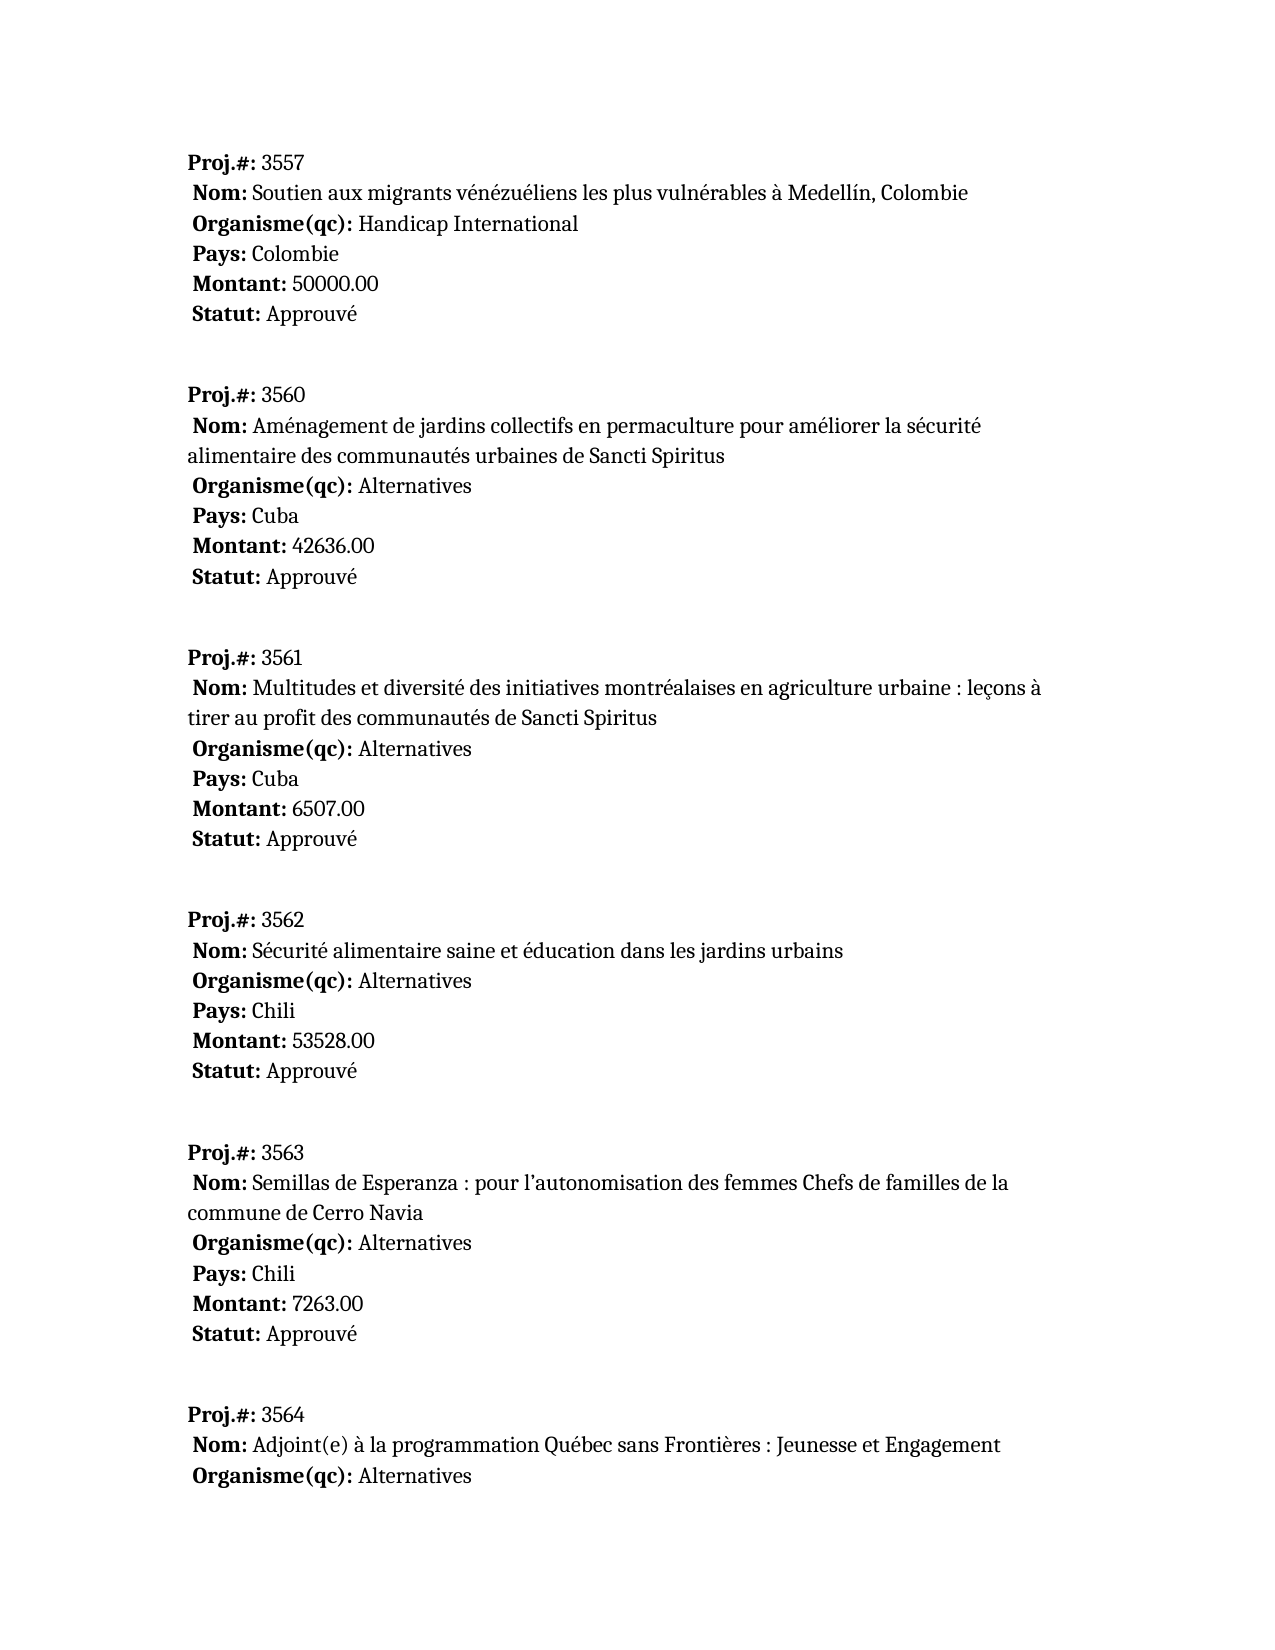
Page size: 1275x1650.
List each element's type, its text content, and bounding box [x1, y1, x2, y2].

text Proj.#: 3557 Nom: Soutien aux migrants vénézuéliens les plus vulnérables à Medellín, Colombie Organisme(qc): Handicap International Pays: Colombie Montant: 50000.00 Statut: Approuvé [187, 150, 1087, 358]
text Proj.#: 3560 Nom: Aménagement de jardins collectifs en permaculture pour améliorer la sécurité alimentaire des communautés urbaines de Sancti Spiritus Organisme(qc): Alternatives Pays: Cuba Montant: 42636.00 Statut: Approuvé [187, 382, 1087, 620]
text Proj.#: 3562 Nom: Sécurité alimentaire saine et éducation dans les jardins urbains Organisme(qc): Alternatives Pays: Chili Montant: 53528.00 Statut: Approuvé [187, 907, 1087, 1115]
text Proj.#: 3563 Nom: Semillas de Esperanza : pour l’autonomisation des femmes Chefs de familles de la commune de Cerro Navia Organisme(qc): Alternatives Pays: Chili Montant: 7263.00 Statut: Approuvé [187, 1139, 1087, 1377]
text Proj.#: 3561 Nom: Multitudes et diversité des initiatives montréalaises en agriculture urbaine : leçons à tirer au profit des communautés de Sancti Spiritus Organisme(qc): Alternatives Pays: Cuba Montant: 6507.00 Statut: Approuvé [187, 645, 1087, 883]
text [187, 1402, 1087, 1489]
